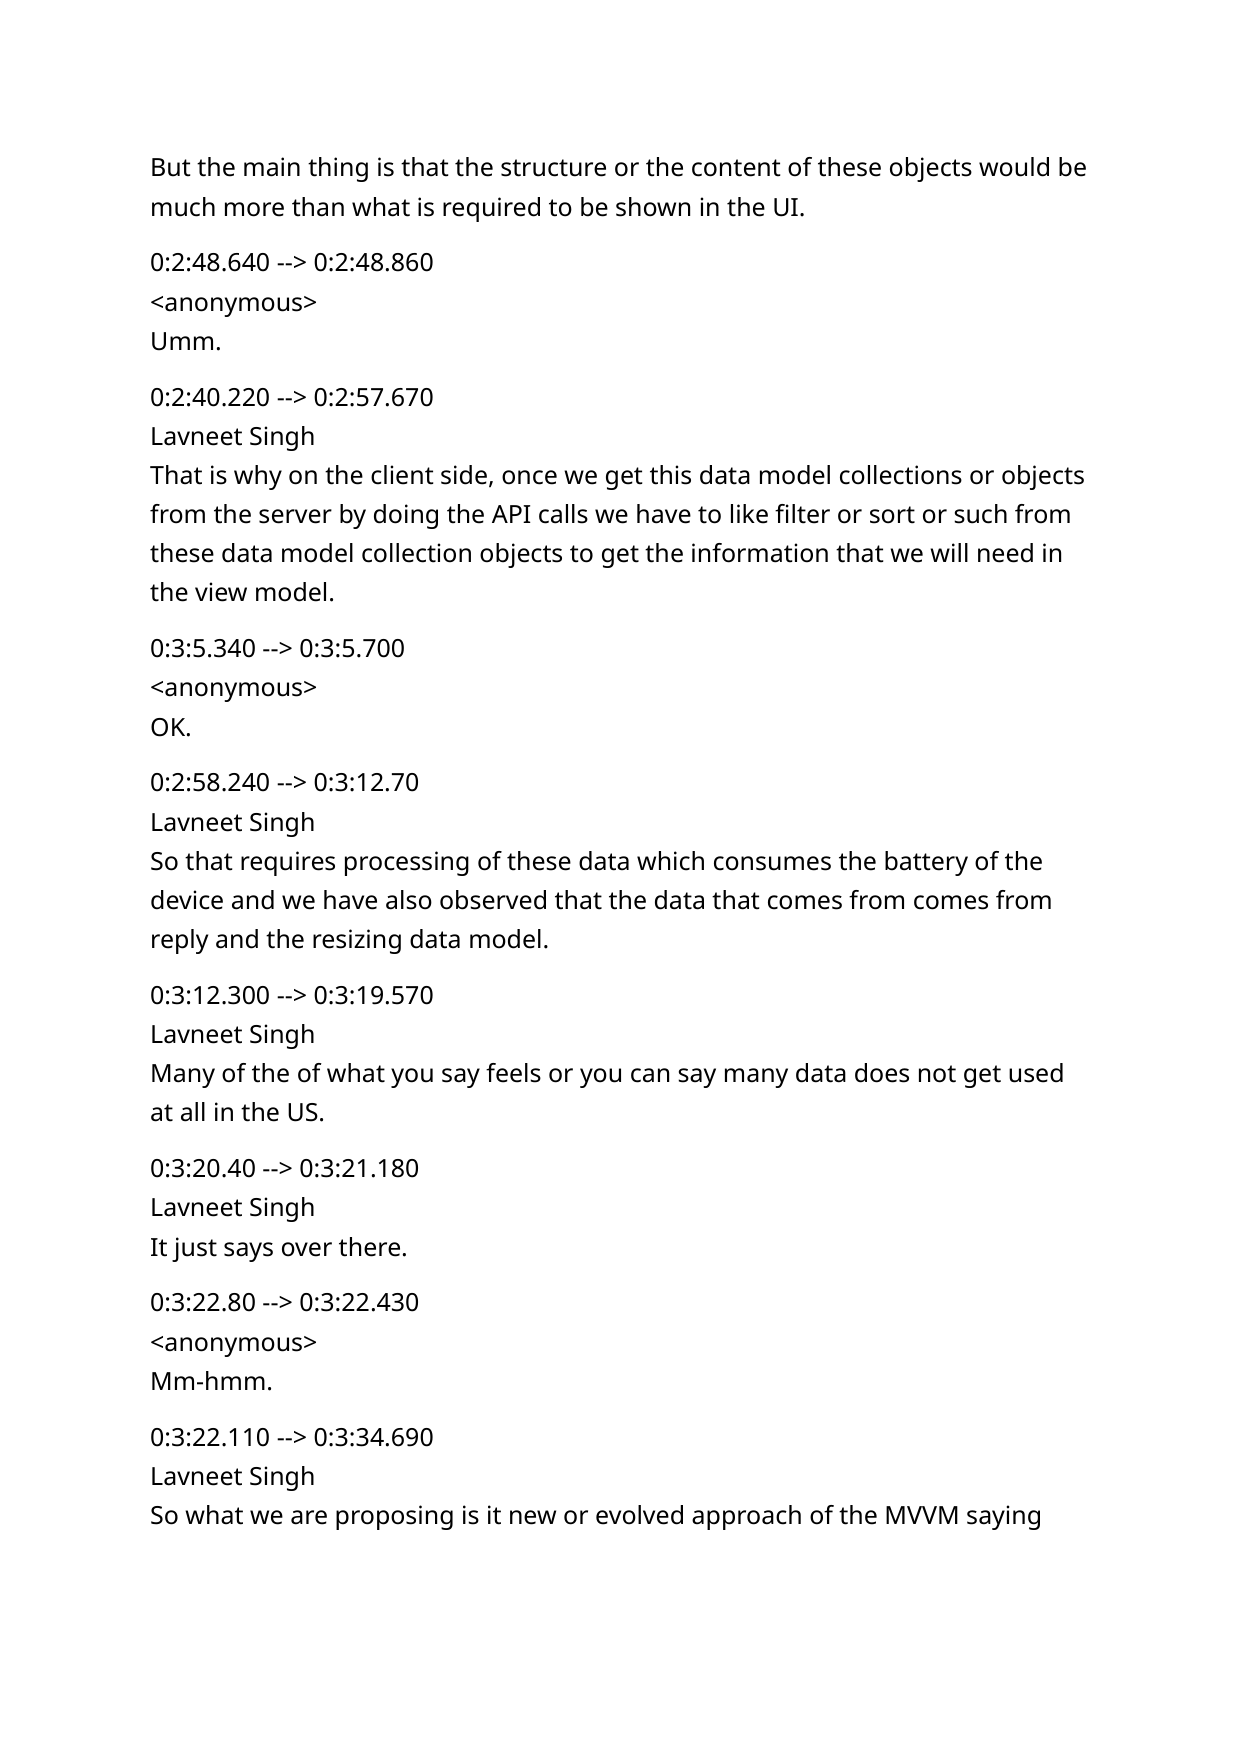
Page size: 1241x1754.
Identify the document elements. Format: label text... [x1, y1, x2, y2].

text 0:3:20.40 --> 0:3:21.180 Lavneet Singh It just says over there. [150, 1151, 1090, 1263]
text 0:2:58.240 --> 0:3:12.70 Lavneet Singh So that requires processing of these data which consumes the battery of the device and we have also observed that the data that comes from comes from reply and the resizing data model. [150, 765, 1090, 956]
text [150, 1419, 1090, 1532]
text 0:3:5.340 --> 0:3:5.700 <anonymous> OK. [150, 631, 1090, 743]
text 0:3:22.80 --> 0:3:22.430 <anonymous> Mm-hmm. [150, 1285, 1090, 1397]
text 0:2:48.640 --> 0:2:48.860 <anonymous> Umm. [150, 245, 1090, 357]
text 0:3:12.300 --> 0:3:19.570 Lavneet Singh Many of the of what you say feels or you can say many data does not get used at all in the US. [150, 977, 1090, 1129]
text 0:2:40.220 --> 0:2:57.670 Lavneet Singh That is why on the client side, once we get this data model collections or objects from the server by doing the API calls we have to like filter or sort or such from these data model collection objects to get the information that we will need in the view model. [150, 379, 1090, 609]
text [150, 150, 1090, 223]
